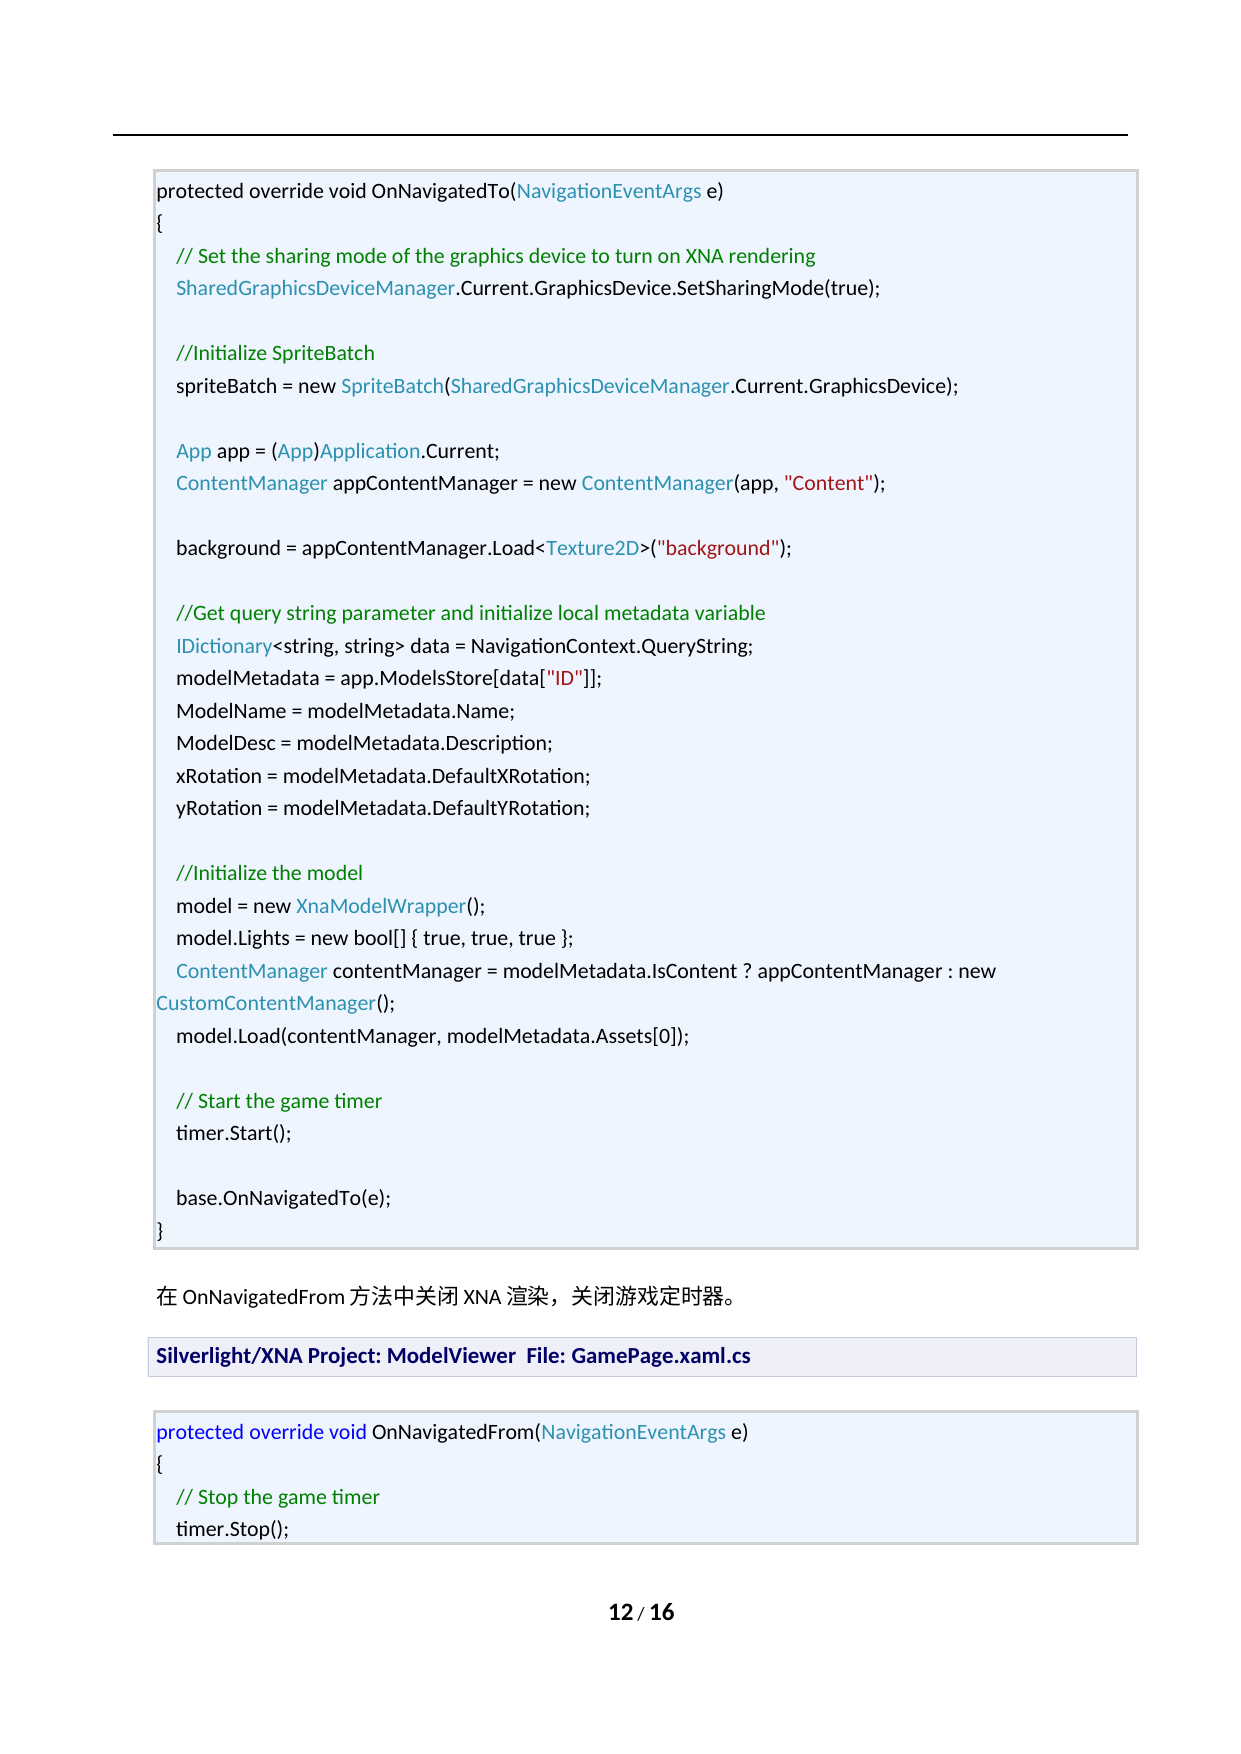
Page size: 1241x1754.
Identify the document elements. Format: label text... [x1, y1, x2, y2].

text App app = (App)Application.Current; [156, 429, 1136, 461]
text protected override void OnNavigatedFrom(NavigationEventArgs e) [156, 1413, 1136, 1442]
text xRotation = modelMetadata.DefaultXRotation; [156, 754, 1136, 786]
text model.Load(contentManager, modelMetadata.Assets[0]); [156, 1014, 1136, 1046]
text protected override void OnNavigatedTo(NavigationEventArgs e) [156, 172, 1136, 201]
text { [156, 201, 1136, 234]
text base.OnNavigatedTo(e); [156, 1176, 1136, 1209]
text //Initialize the model [156, 851, 1136, 884]
text 在OnNavigatedFrom方法中关闭XNA渲染，关闭游戏定时器。 [112, 1279, 1128, 1311]
text //Initialize SpriteBatch [156, 331, 1136, 364]
text timer.Stop(); [156, 1507, 1136, 1542]
text model.Lights = new bool[] { true, true, true }; [156, 916, 1136, 949]
text } [156, 1209, 1136, 1247]
text background = appContentManager.Load<Texture2D>("background"); [156, 526, 1136, 559]
text timer.Start(); [156, 1111, 1136, 1144]
text // Set the sharing mode of the graphics device to turn on XNA rendering [156, 234, 1136, 266]
text ModelDesc = modelMetadata.Description; [156, 721, 1136, 754]
text //Get query string parameter and initialize local metadata variable [156, 591, 1136, 624]
text ModelName = modelMetadata.Name; [156, 689, 1136, 721]
text // Start the game timer [156, 1079, 1136, 1111]
text ContentManager appContentManager = new ContentManager(app, "Content"); [156, 461, 1136, 494]
text Silverlight/XNA Project: ModelViewer File: GamePage.xaml.cs [149, 1338, 1136, 1376]
text ContentManager contentManager = modelMetadata.IsContent ? appContentManager : new CustomContentManager(); [156, 949, 1136, 1014]
text spriteBatch = new SpriteBatch(SharedGraphicsDeviceManager.Current.GraphicsDevice); [156, 364, 1136, 396]
text SharedGraphicsDeviceManager.Current.GraphicsDevice.SetSharingMode(true); [156, 266, 1136, 299]
text IDictionary<string, string> data = NavigationContext.QueryString; [156, 624, 1136, 656]
text yRotation = modelMetadata.DefaultYRotation; [156, 786, 1136, 819]
text { [156, 1442, 1136, 1475]
text model = new XnaModelWrapper(); [156, 884, 1136, 916]
text modelMetadata = app.ModelsStore[data["ID"]]; [156, 656, 1136, 689]
text // Stop the game timer [156, 1475, 1136, 1507]
